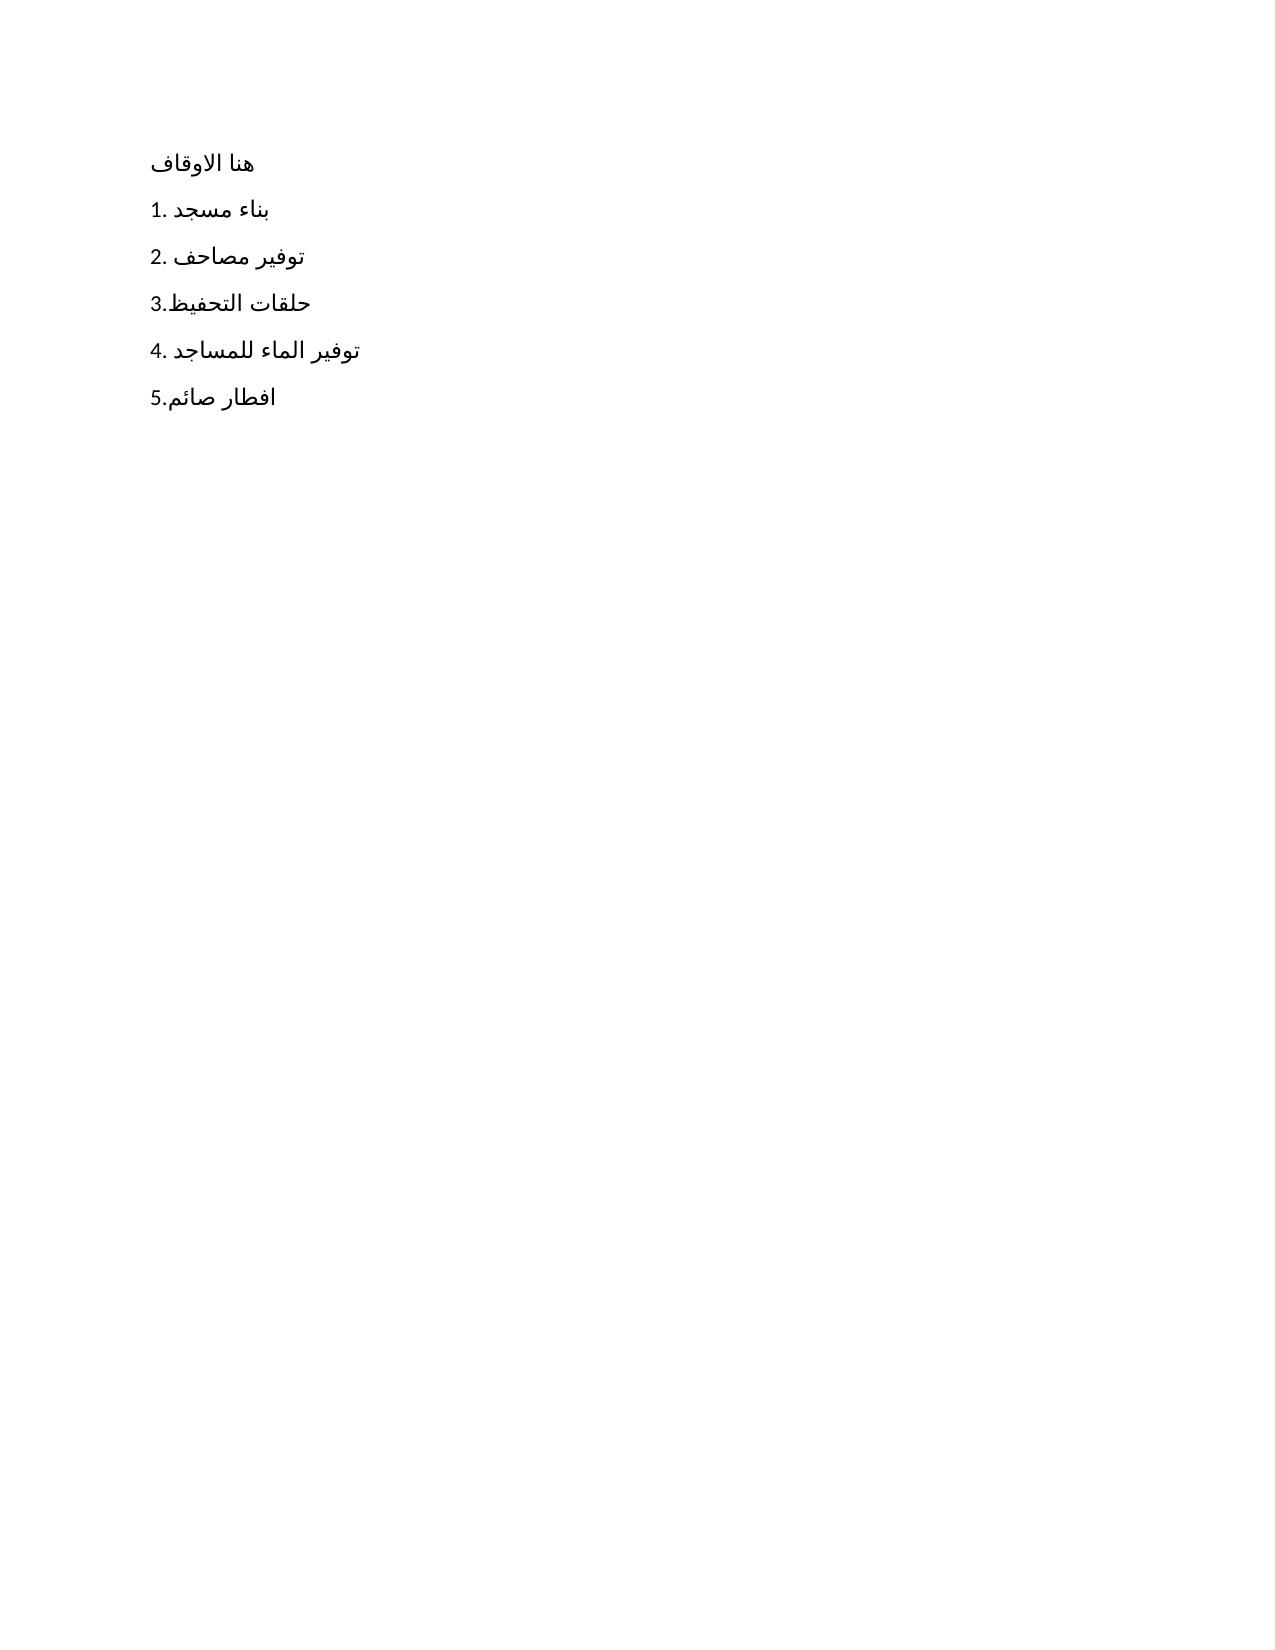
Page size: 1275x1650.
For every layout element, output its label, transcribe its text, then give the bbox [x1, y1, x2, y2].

text 2. توفير مصاحف [150, 242, 1125, 270]
text 4. توفير الماء للمساجد [150, 336, 1125, 364]
text 5.افطار صائم [150, 383, 1125, 411]
text 3.حلقات التحفيظ [150, 289, 1125, 317]
text 1. بناء مسجد [150, 195, 1125, 223]
text هنا الاوقاف [150, 150, 1125, 176]
